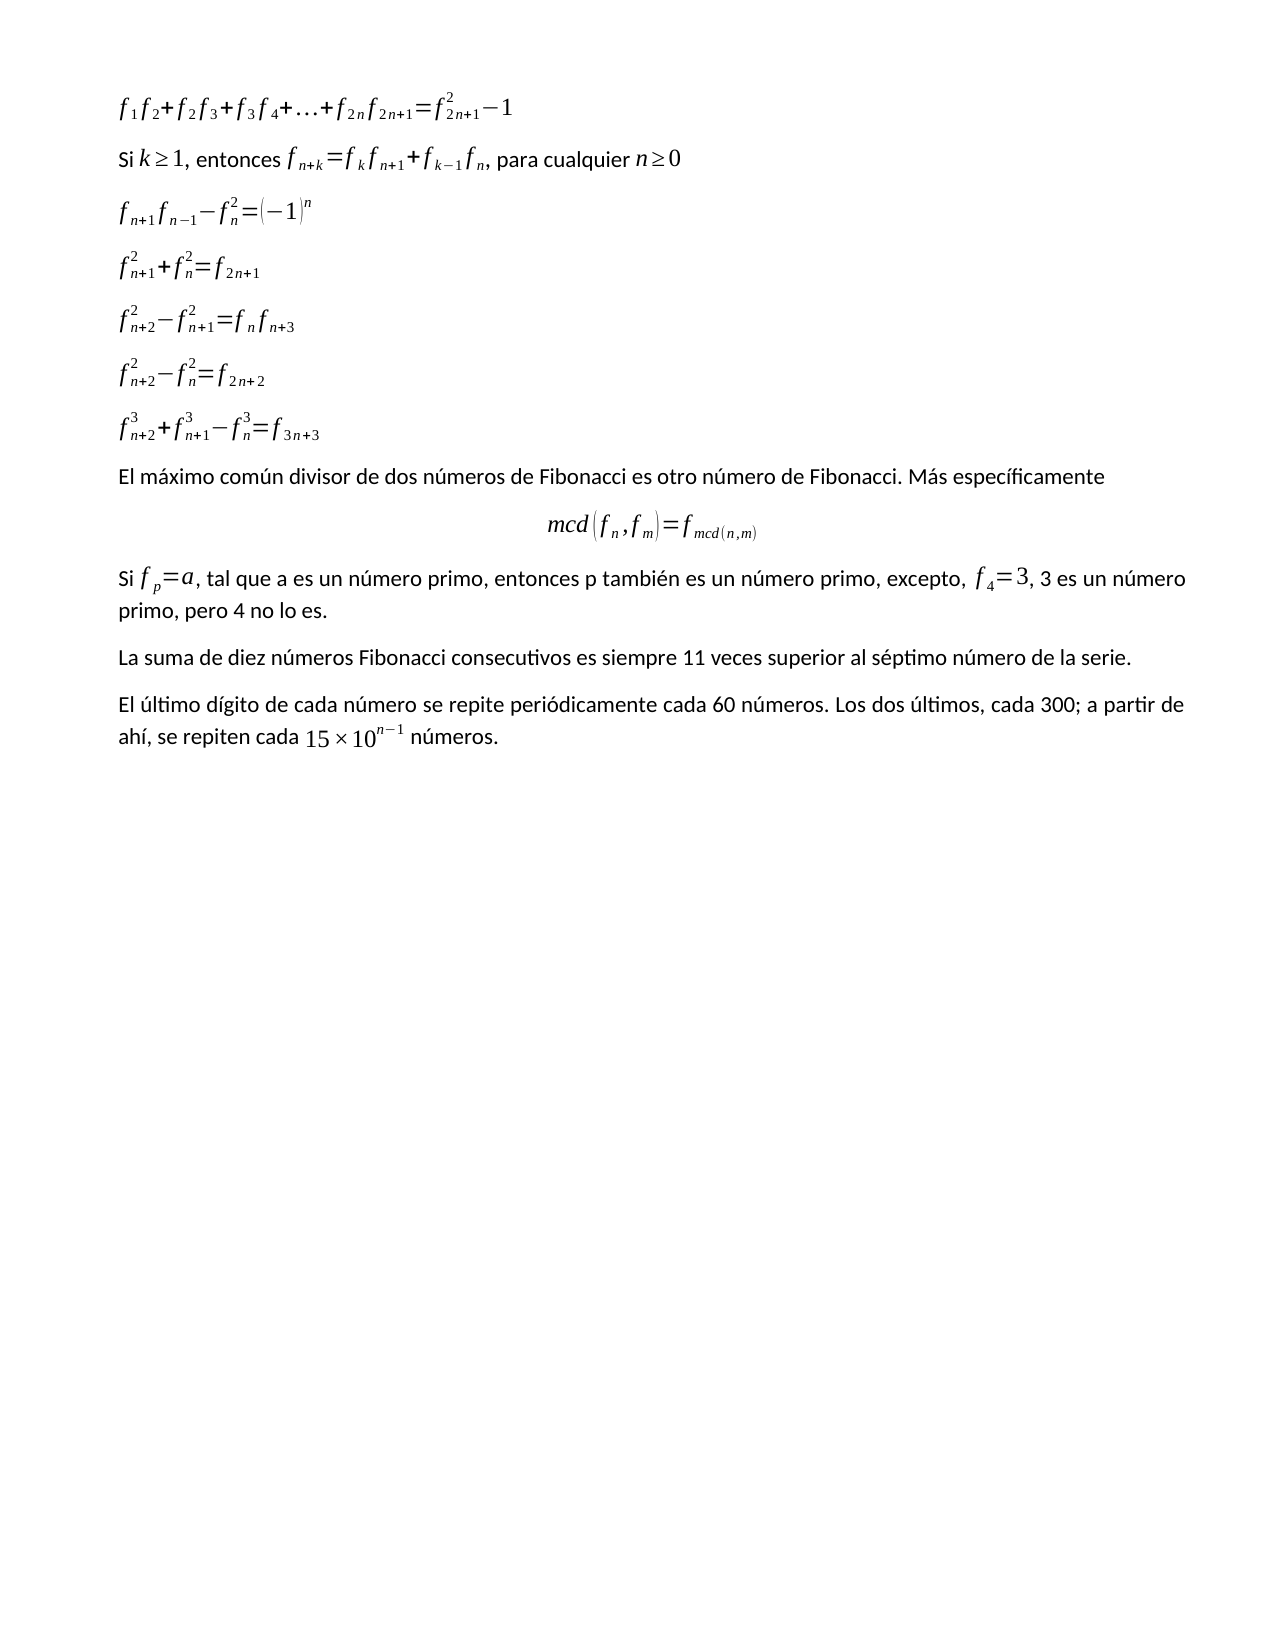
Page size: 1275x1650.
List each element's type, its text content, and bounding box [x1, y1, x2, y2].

text Si , entonces , para cualquier [118, 142, 1186, 174]
text El último dígito de cada número se repite periódicamente cada 60 números. Los dos últimos, cada 300; a partir de ahí, se repiten cada números. [118, 690, 1186, 752]
text El máximo común divisor de dos números de Fibonacci es otro número de Fibonacci. Más específicamente [118, 462, 1186, 491]
text La suma de diez números Fibonacci consecutivos es siempre 11 veces superior al séptimo número de la serie. [118, 643, 1186, 671]
text Si , tal que a es un número primo, entonces p también es un número primo, excepto, , 3 es un número primo, pero 4 no lo es. [118, 563, 1186, 624]
